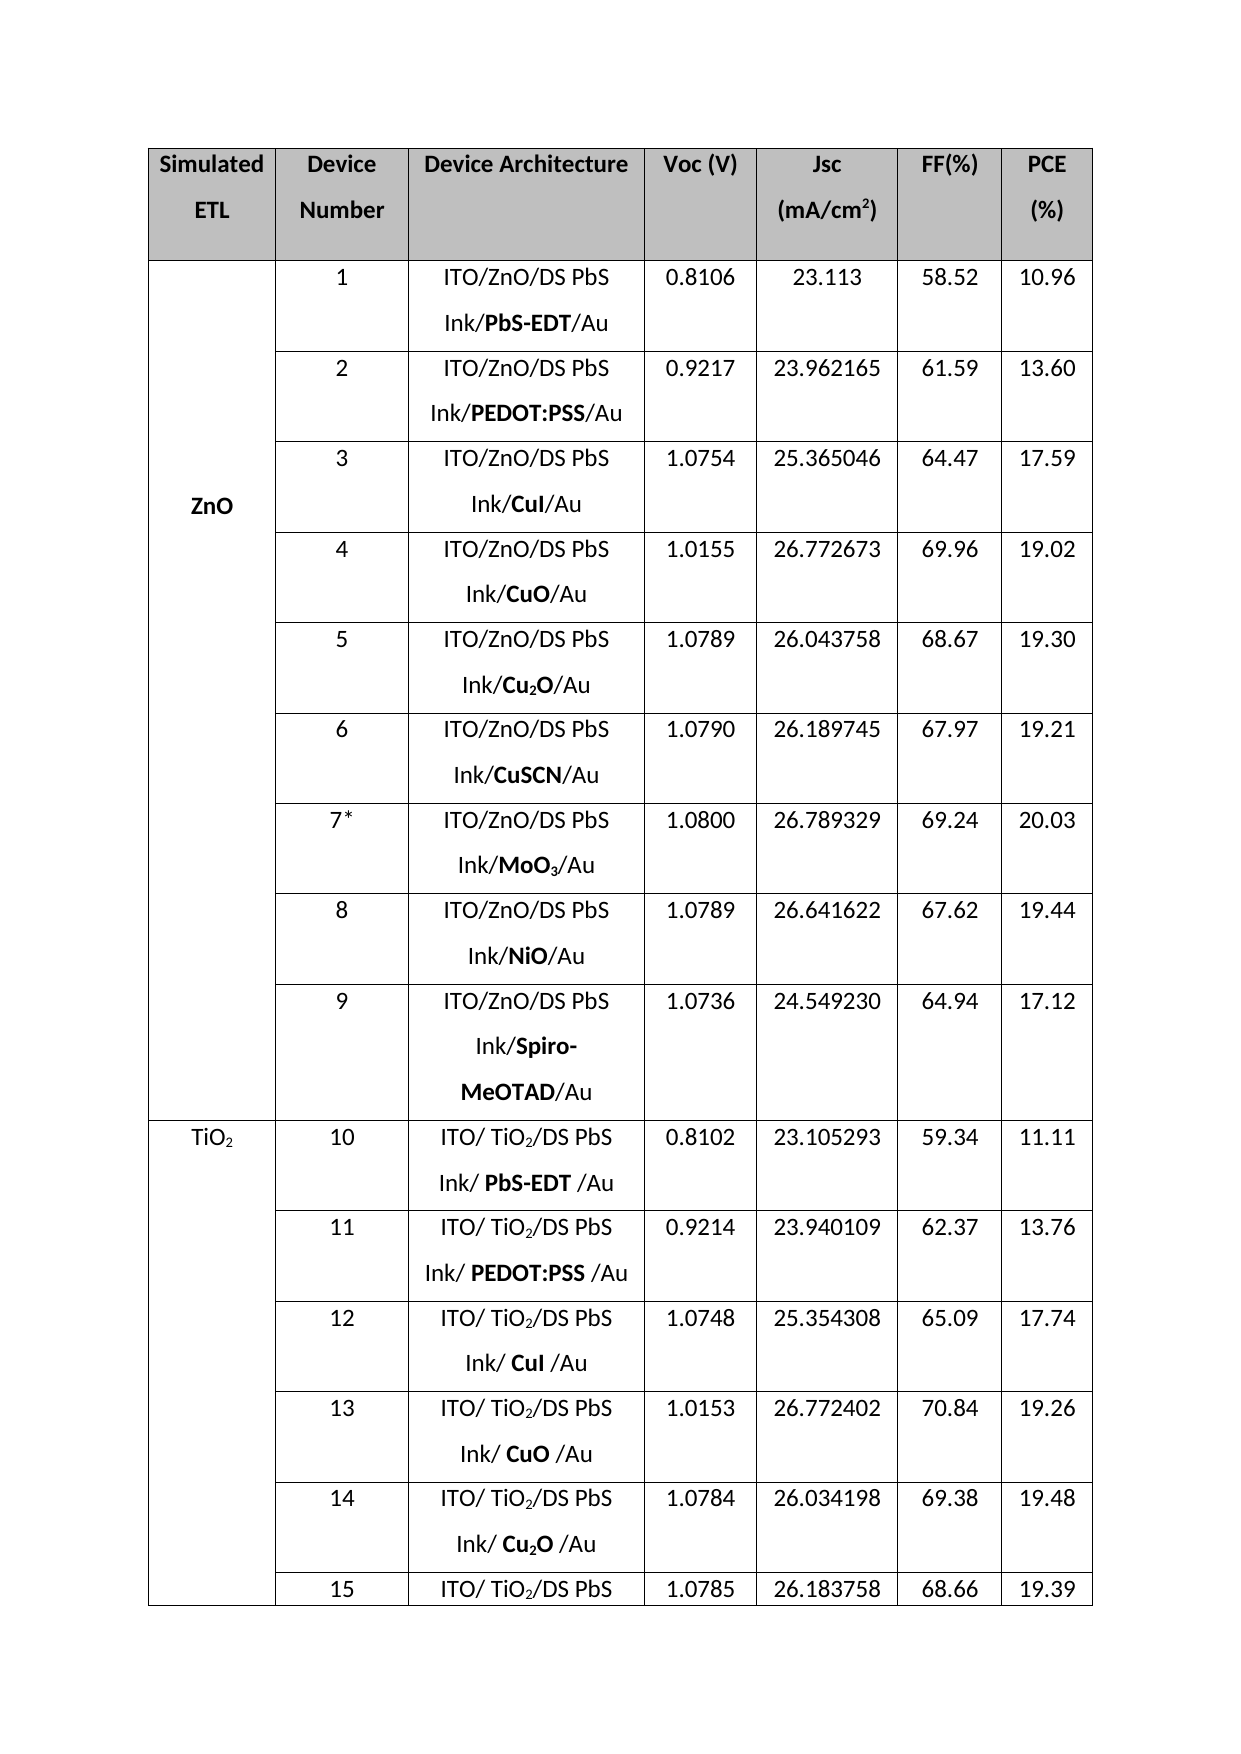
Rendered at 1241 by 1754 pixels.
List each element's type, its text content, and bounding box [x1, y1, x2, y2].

table_cell 64.47 [898, 442, 1001, 532]
table_cell 1.0800 [645, 804, 756, 893]
table_cell 26.043758 [757, 623, 897, 712]
table_cell 12 [276, 1302, 408, 1391]
table_cell ITO/ZnO/DS PbS Ink/NiO/Au [409, 894, 644, 984]
table_cell 59.34 [898, 1121, 1001, 1210]
table_cell 19.30 [1002, 623, 1092, 712]
table_cell 1.0754 [645, 442, 756, 532]
table_header Device Number [276, 149, 408, 260]
table_cell ITO/ZnO/DS PbS Ink/Cu2O/Au [409, 623, 644, 712]
table_cell ITO/ TiO2/DS PbS Ink/ PEDOT:PSS /Au [409, 1211, 644, 1301]
table_cell 17.74 [1002, 1302, 1092, 1391]
table_cell 0.8102 [645, 1121, 756, 1210]
table_cell 23.113 [757, 261, 897, 351]
table_cell ITO/ZnO/DS PbS Ink/Spiro-MeOTAD/Au [409, 985, 644, 1120]
table_cell 1.0789 [645, 894, 756, 984]
table_cell 13.76 [1002, 1211, 1092, 1301]
table_cell 26.641622 [757, 894, 897, 984]
table_cell 13 [276, 1392, 408, 1482]
table_cell 70.84 [898, 1392, 1001, 1482]
table_cell ITO/ZnO/DS PbS Ink/PbS-EDT/Au [409, 261, 644, 351]
table_cell ITO/ TiO2/DS PbS Ink/ CuI /Au [409, 1302, 644, 1391]
table_cell 19.02 [1002, 533, 1092, 622]
table_cell 23.962165 [757, 352, 897, 441]
table_header Jsc (mA/cm2) [757, 149, 897, 260]
table_cell 20.03 [1002, 804, 1092, 893]
table_cell 10 [276, 1121, 408, 1210]
table_header PCE (%) [1002, 149, 1092, 260]
table_cell 1.0784 [645, 1483, 756, 1572]
table_cell 19.21 [1002, 714, 1092, 803]
table_header Device Architecture [409, 149, 644, 260]
table_cell 11 [276, 1211, 408, 1301]
table_cell 3 [276, 442, 408, 532]
table_cell 9 [276, 985, 408, 1120]
table_cell 1.0155 [645, 533, 756, 622]
table_cell ZnO [149, 261, 275, 1120]
table_cell 26.183758 [757, 1573, 897, 1605]
table_cell 15 [276, 1573, 408, 1605]
table_cell 1 [276, 261, 408, 351]
table_cell 26.772673 [757, 533, 897, 622]
table_cell 67.97 [898, 714, 1001, 803]
table_cell ITO/ TiO2/DS PbS Ink/ PbS-EDT /Au [409, 1121, 644, 1210]
table_cell 64.94 [898, 985, 1001, 1120]
table_cell 0.9217 [645, 352, 756, 441]
table_header Voc (V) [645, 149, 756, 260]
table_cell 65.09 [898, 1302, 1001, 1391]
table_cell 5 [276, 623, 408, 712]
table_cell ITO/ZnO/DS PbS Ink/PEDOT:PSS/Au [409, 352, 644, 441]
table_cell TiO2 [149, 1121, 275, 1605]
table_cell 7* [276, 804, 408, 893]
table_cell 26.034198 [757, 1483, 897, 1572]
table_cell 0.8106 [645, 261, 756, 351]
table_cell 67.62 [898, 894, 1001, 984]
table_header FF(%) [898, 149, 1001, 260]
table_cell 1.0790 [645, 714, 756, 803]
table_cell 1.0789 [645, 623, 756, 712]
table_cell 19.26 [1002, 1392, 1092, 1482]
table_cell ITO/ TiO2/DS PbS Ink/ Cu2O /Au [409, 1483, 644, 1572]
table_cell 1.0736 [645, 985, 756, 1120]
table_cell 69.24 [898, 804, 1001, 893]
table_cell 26.189745 [757, 714, 897, 803]
table_cell ITO/ZnO/DS PbS Ink/MoO3/Au [409, 804, 644, 893]
table_cell 4 [276, 533, 408, 622]
table_cell ITO/ TiO2/DS PbS Ink/ CuO /Au [409, 1392, 644, 1482]
table_cell 23.940109 [757, 1211, 897, 1301]
table_cell ITO/ZnO/DS PbS Ink/CuO/Au [409, 533, 644, 622]
table_cell 11.11 [1002, 1121, 1092, 1210]
table_cell 69.96 [898, 533, 1001, 622]
table_cell 68.66 [898, 1573, 1001, 1605]
table_cell 24.549230 [757, 985, 897, 1120]
table_cell 10.96 [1002, 261, 1092, 351]
table_cell 8 [276, 894, 408, 984]
table_cell 19.48 [1002, 1483, 1092, 1572]
table_cell 25.365046 [757, 442, 897, 532]
table_cell 25.354308 [757, 1302, 897, 1391]
table_cell 58.52 [898, 261, 1001, 351]
table_cell 1.0785 [645, 1573, 756, 1605]
table_cell 2 [276, 352, 408, 441]
table_cell 13.60 [1002, 352, 1092, 441]
table_cell 17.12 [1002, 985, 1092, 1120]
table_cell 19.39 [1002, 1573, 1092, 1605]
table_cell 61.59 [898, 352, 1001, 441]
table_cell 23.105293 [757, 1121, 897, 1210]
table_cell 6 [276, 714, 408, 803]
table_cell 69.38 [898, 1483, 1001, 1572]
table_cell 14 [276, 1483, 408, 1572]
table_cell 1.0153 [645, 1392, 756, 1482]
table_cell 1.0748 [645, 1302, 756, 1391]
table_header Simulated ETL [149, 149, 275, 260]
table_cell 26.789329 [757, 804, 897, 893]
table_cell ITO/ZnO/DS PbS Ink/CuSCN/Au [409, 714, 644, 803]
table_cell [409, 1573, 644, 1605]
table_cell 62.37 [898, 1211, 1001, 1301]
table_cell 0.9214 [645, 1211, 756, 1301]
table_cell ITO/ZnO/DS PbS Ink/CuI/Au [409, 442, 644, 532]
table_cell 19.44 [1002, 894, 1092, 984]
table_cell 68.67 [898, 623, 1001, 712]
table_cell 17.59 [1002, 442, 1092, 532]
table_cell 26.772402 [757, 1392, 897, 1482]
